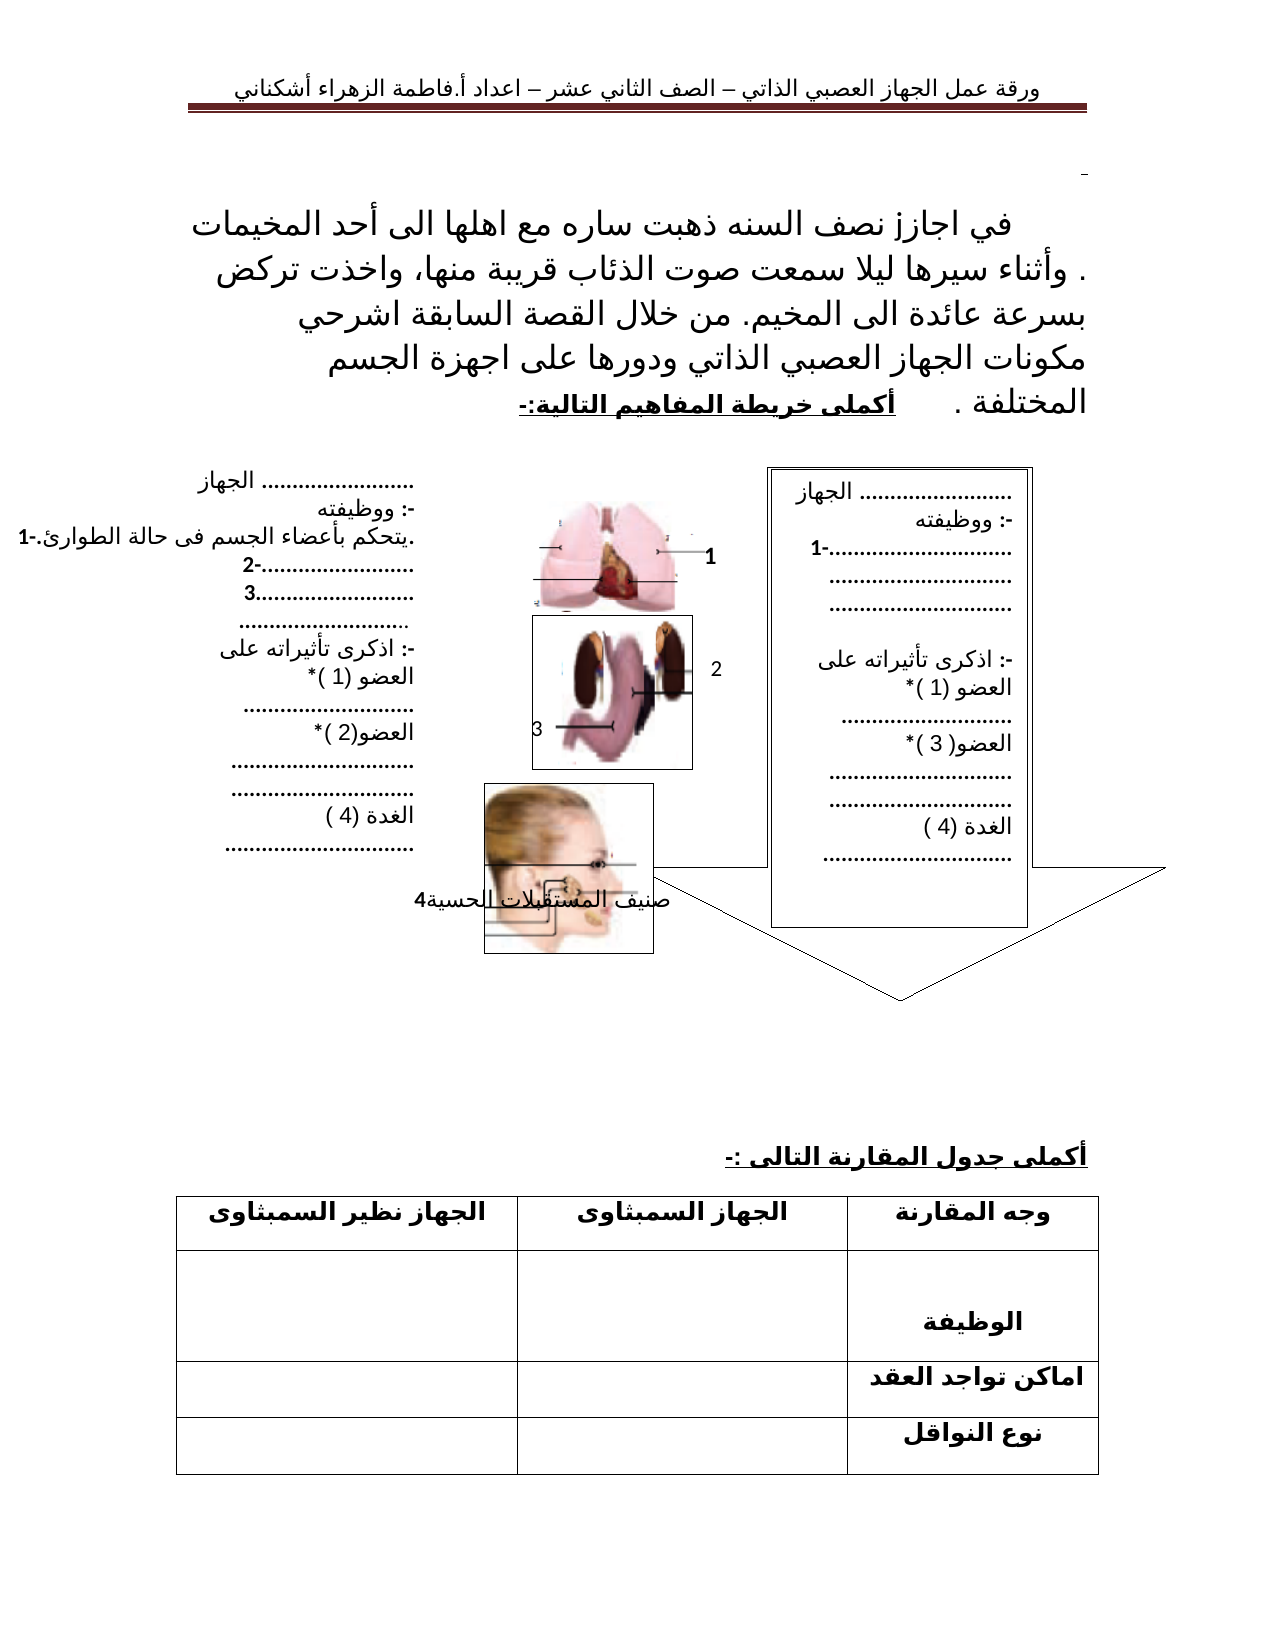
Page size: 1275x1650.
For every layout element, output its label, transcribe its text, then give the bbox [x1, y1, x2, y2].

picture [485, 784, 653, 953]
table_cell [518, 1418, 847, 1474]
table_cell [177, 1418, 517, 1474]
table_cell نوع النواقل [848, 1418, 1098, 1474]
table_cell اماكن تواجد العقد [848, 1362, 1098, 1417]
table_header الجهاز نظير السمبثاوى [177, 1197, 517, 1250]
table_cell [177, 1362, 517, 1417]
picture [533, 723, 540, 735]
table_header وجه المقارنة [848, 1197, 1098, 1250]
table_header الجهاز السمبثاوى [518, 1197, 847, 1250]
text في اجازj نصف السنه ذهبت ساره مع اهلها الى أحد المخيمات . وأثناء سيرها ليلا سمعت صوت الذئاب قريبة منها، واخذت تركض بسرعة عائدة الى المخيم. من خلال القصة السابقة اشرحي مكونات الجهاز العصبي الذاتي ودورها على اجهزة الجسم المختلفة . أكملى خريطة المفاهيم التالية:- [187, 203, 1087, 420]
picture [533, 616, 692, 769]
table_cell [518, 1362, 847, 1417]
table_cell [177, 1251, 517, 1361]
table_cell [518, 1251, 847, 1361]
text أكملى جدول المقارنة التالى :- [187, 1142, 1087, 1171]
picture [517, 501, 705, 612]
table_cell الوظيفة [848, 1251, 1098, 1361]
